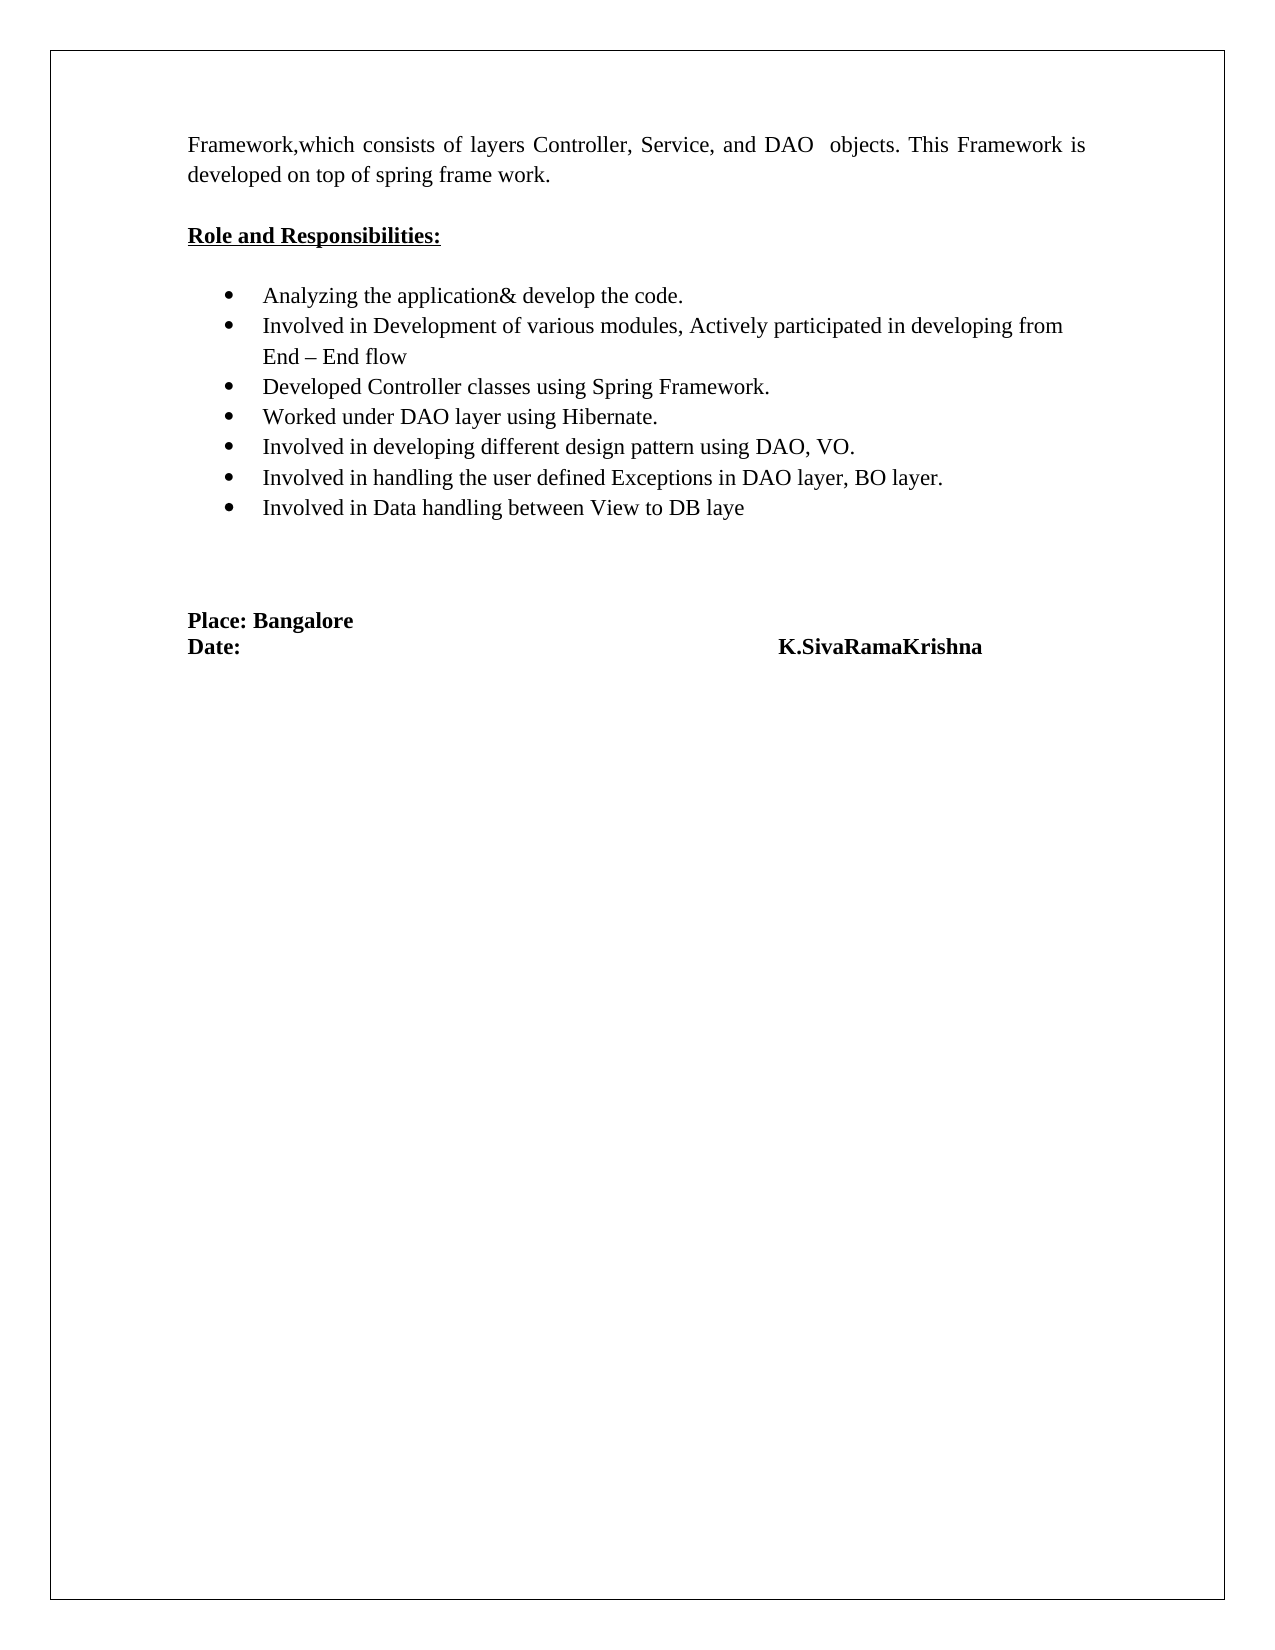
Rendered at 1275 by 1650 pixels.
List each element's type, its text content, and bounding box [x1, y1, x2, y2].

text Place: Bangalore [187, 607, 1087, 633]
list Analyzing the application& develop the code. [225, 282, 1087, 309]
text Role and Responsibilities: [187, 222, 1087, 248]
list Involved in Development of various modules, Actively participated in developing from End – End flow [225, 312, 1087, 369]
text Date: K.SivaRamaKrishna [187, 633, 1087, 659]
list Worked under DAO layer using Hibernate. [225, 403, 1087, 429]
list Involved in Data handling between View to DB laye [225, 494, 1087, 520]
list Developed Controller classes using Spring Framework. [225, 373, 1087, 399]
list Involved in developing different design pattern using DAO, VO. [225, 433, 1087, 460]
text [187, 131, 1087, 188]
list Involved in handling the user defined Exceptions in DAO layer, BO layer. [225, 463, 1087, 490]
